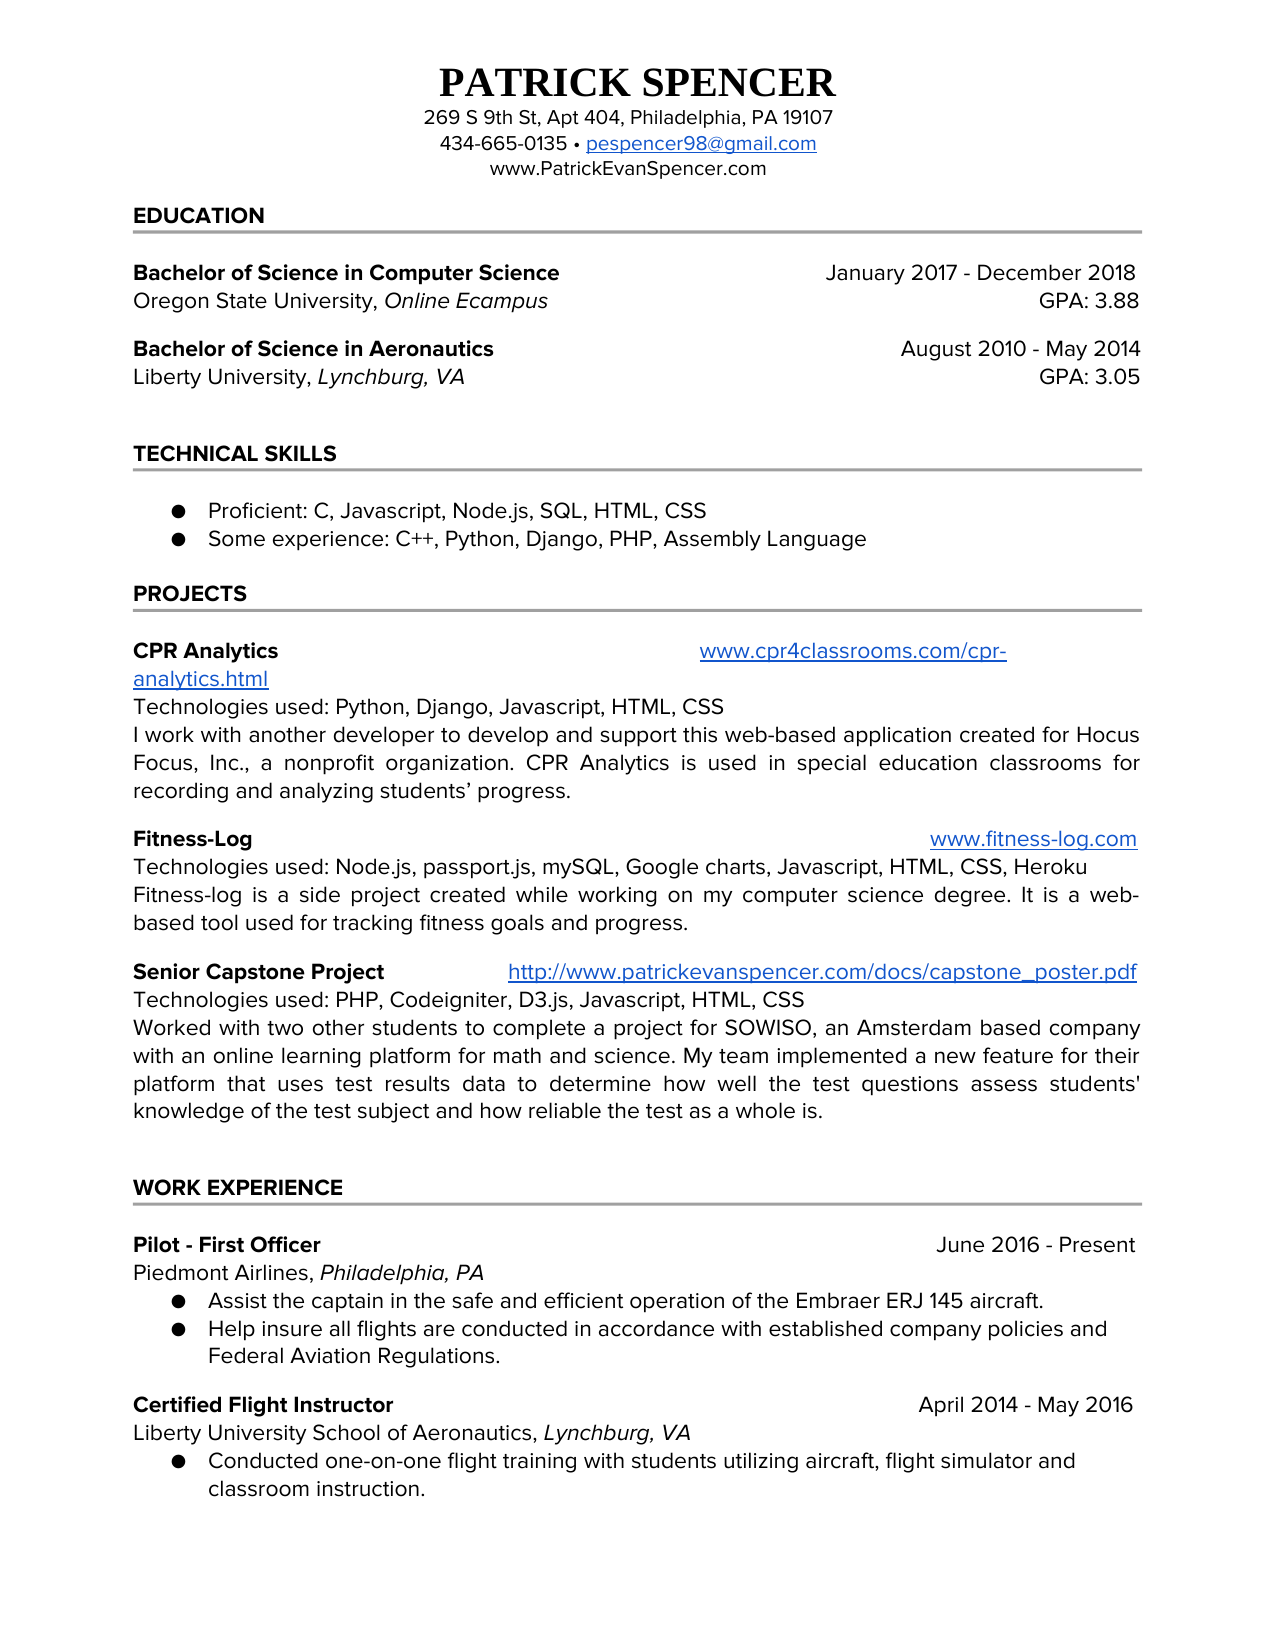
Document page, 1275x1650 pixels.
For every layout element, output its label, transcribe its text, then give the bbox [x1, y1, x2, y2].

text Oregon State University, Online Ecampus GPA: 3.88 [133, 287, 1142, 315]
text Certified Flight Instructor April 2014 - May 2016 [133, 1392, 1142, 1419]
text Fitness-Log www.fitness-log.com [133, 826, 1142, 854]
text WORK EXPERIENCE [133, 1174, 1142, 1202]
text PROJECTS [133, 581, 1142, 608]
text TECHNICAL SKILLS [133, 440, 1142, 468]
text Bachelor of Science in Computer Science January 2017 - December 2018 [133, 259, 1142, 287]
text Technologies used: Python, Django, Javascript, HTML, CSS [133, 693, 1142, 721]
text Bachelor of Science in Aeronautics August 2010 - May 2014 [133, 336, 1145, 364]
list Help insure all flights are conducted in accordance with established company policies and Federal Aviation Regulations. [170, 1315, 1142, 1371]
list Assist the captain in the safe and efficient operation of the Embraer ERJ 145 aircraft. [170, 1287, 1142, 1315]
text Pilot - First Officer June 2016 - Present [133, 1231, 1142, 1259]
list Proficient: C, Javascript, Node.js, SQL, HTML, CSS [170, 497, 1144, 525]
text I work with another developer to develop and support this web-based application created for Hocus Focus, Inc., a nonprofit organization. CPR Analytics is used in special education classrooms for recording and analyzing students’ progress. [133, 721, 1142, 805]
text Worked with two other students to complete a project for SOWISO, an Amsterdam based company with an online learning platform for math and science. My team implemented a new feature for their platform that uses test results data to determine how well the test questions assess students' knowledge of the test subject and how reliable the test as a whole is. [133, 1014, 1142, 1126]
list Some experience: C++, Python, Django, PHP, Assembly Language [170, 525, 1144, 553]
text Senior Capstone Project http://www.patrickevanspencer.com/docs/capstone_poster.pdf [133, 958, 1142, 986]
text Fitness-log is a side project created while working on my computer science degree. It is a web-based tool used for tracking fitness goals and progress. [133, 882, 1142, 937]
text Liberty University School of Aeronautics, Lynchburg, VA [133, 1419, 1142, 1447]
text EDUCATION [133, 202, 1142, 230]
text Liberty University, Lynchburg, VA GPA: 3.05 [133, 364, 1142, 392]
list Conducted one-on-one flight training with students utilizing aircraft, flight simulator and classroom instruction. [170, 1447, 1142, 1503]
text CPR Analytics www.cpr4classrooms.com/cpr-analytics.html [133, 637, 1142, 693]
text Technologies used: Node.js, passport.js, mySQL, Google charts, Javascript, HTML, CSS, Heroku [133, 854, 1142, 882]
text Technologies used: PHP, Codeigniter, D3.js, Javascript, HTML, CSS [133, 986, 1142, 1014]
text Piedmont Airlines, Philadelphia, PA [133, 1259, 1142, 1287]
